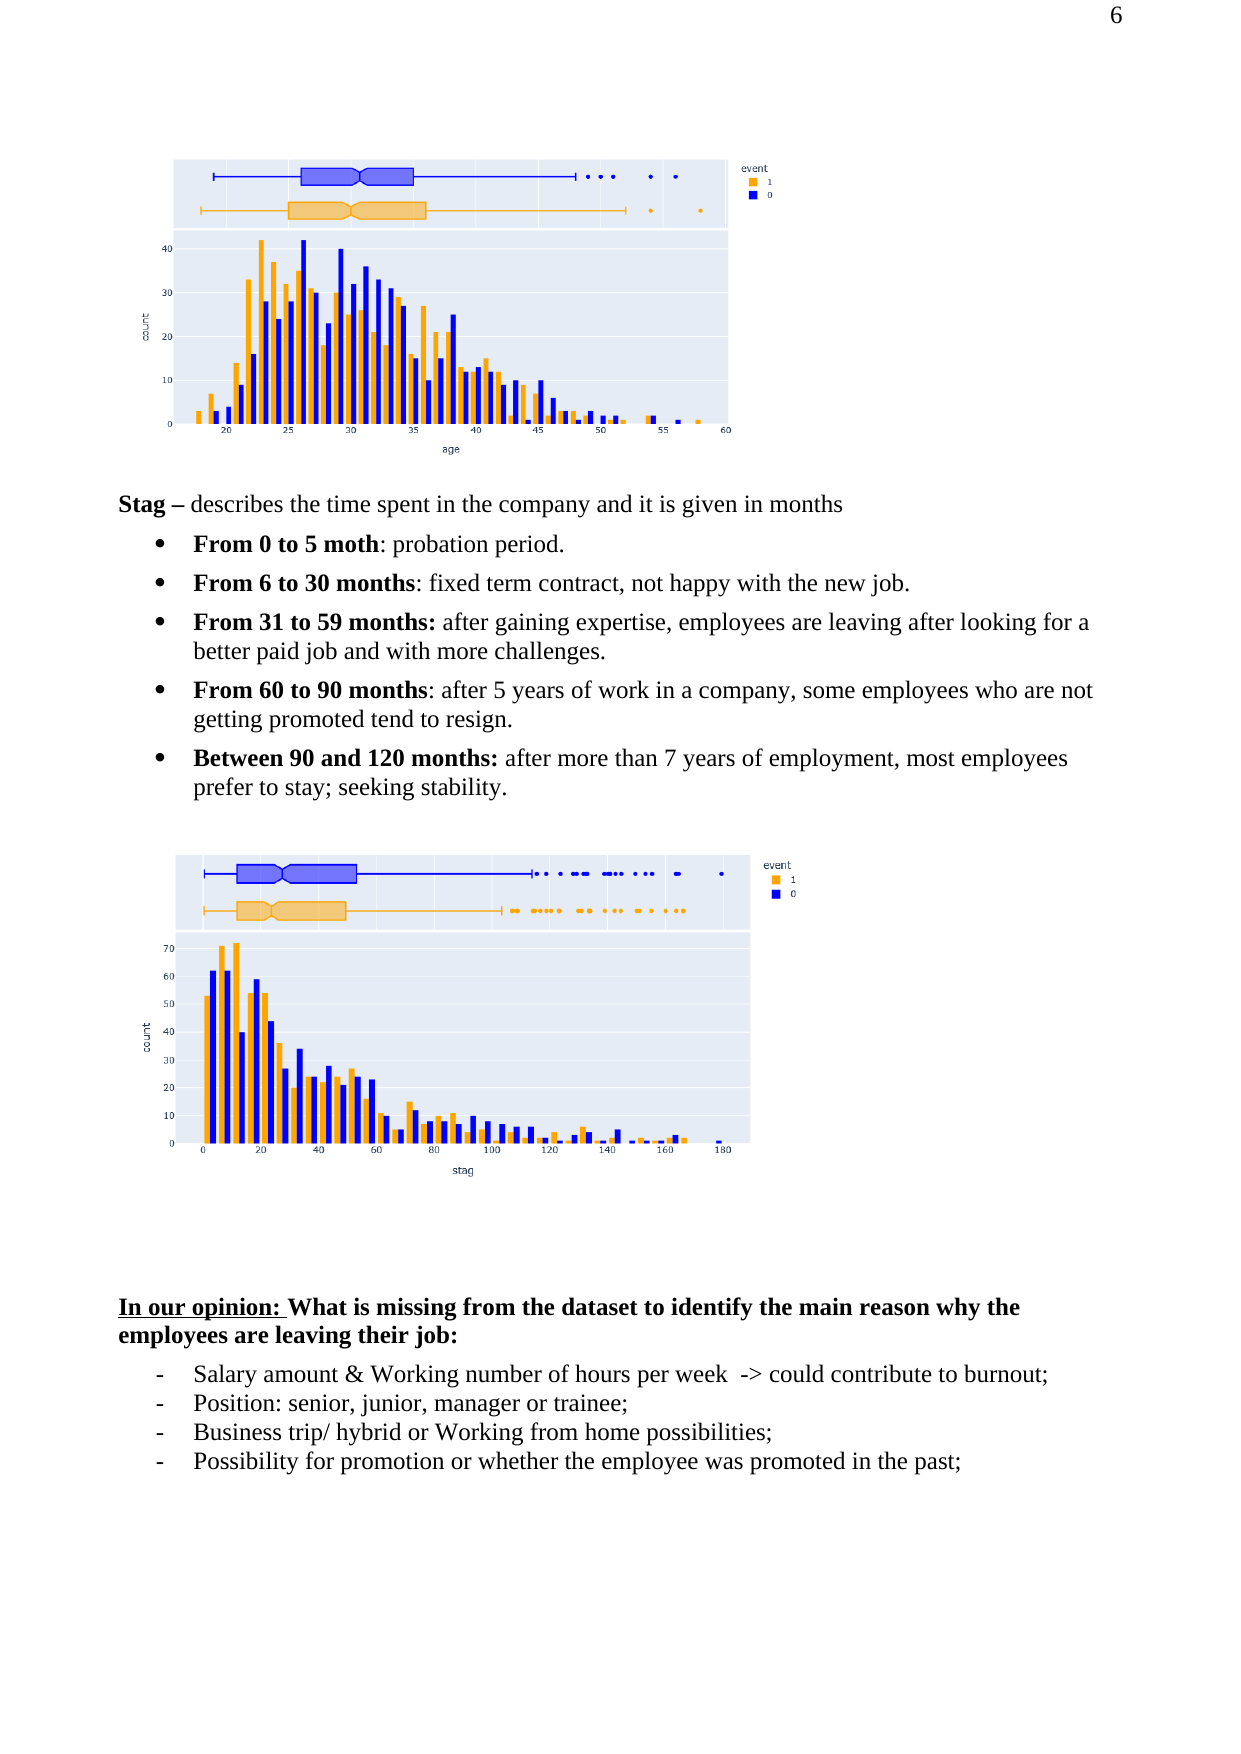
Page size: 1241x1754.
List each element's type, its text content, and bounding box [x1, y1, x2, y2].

list In our opinion: What is missing from the dataset to identify the main reason why the employees are leaving their job: [118, 1292, 1122, 1349]
list From 60 to 90 months: after 5 years of work in a company, some employees who are not getting promoted tend to resign. [156, 675, 1122, 732]
list Salary amount & Working number of hours per week -> could contribute to burnout; [156, 1359, 1122, 1388]
list Business trip/ hybrid or Working from home possibilities; [156, 1417, 1122, 1446]
list Position: senior, junior, manager or trainee; [156, 1388, 1122, 1417]
list Possibility for promotion or whether the employee was promoted in the past; [156, 1446, 1122, 1474]
list From 0 to 5 moth: probation period. [156, 529, 1122, 557]
list From 6 to 30 months: fixed term contract, not happy with the new job. [156, 568, 1122, 597]
picture [118, 810, 808, 1203]
list Stag – describes the time spent in the company and it is given in months [118, 489, 1122, 518]
list From 31 to 59 months: after gaining expertise, employees are leaving after looking for a better paid job and with more challenges. [156, 607, 1122, 664]
list Between 90 and 120 months: after more than 7 years of employment, most employees prefer to stay; seeking stability. [156, 743, 1122, 800]
picture [118, 118, 784, 479]
